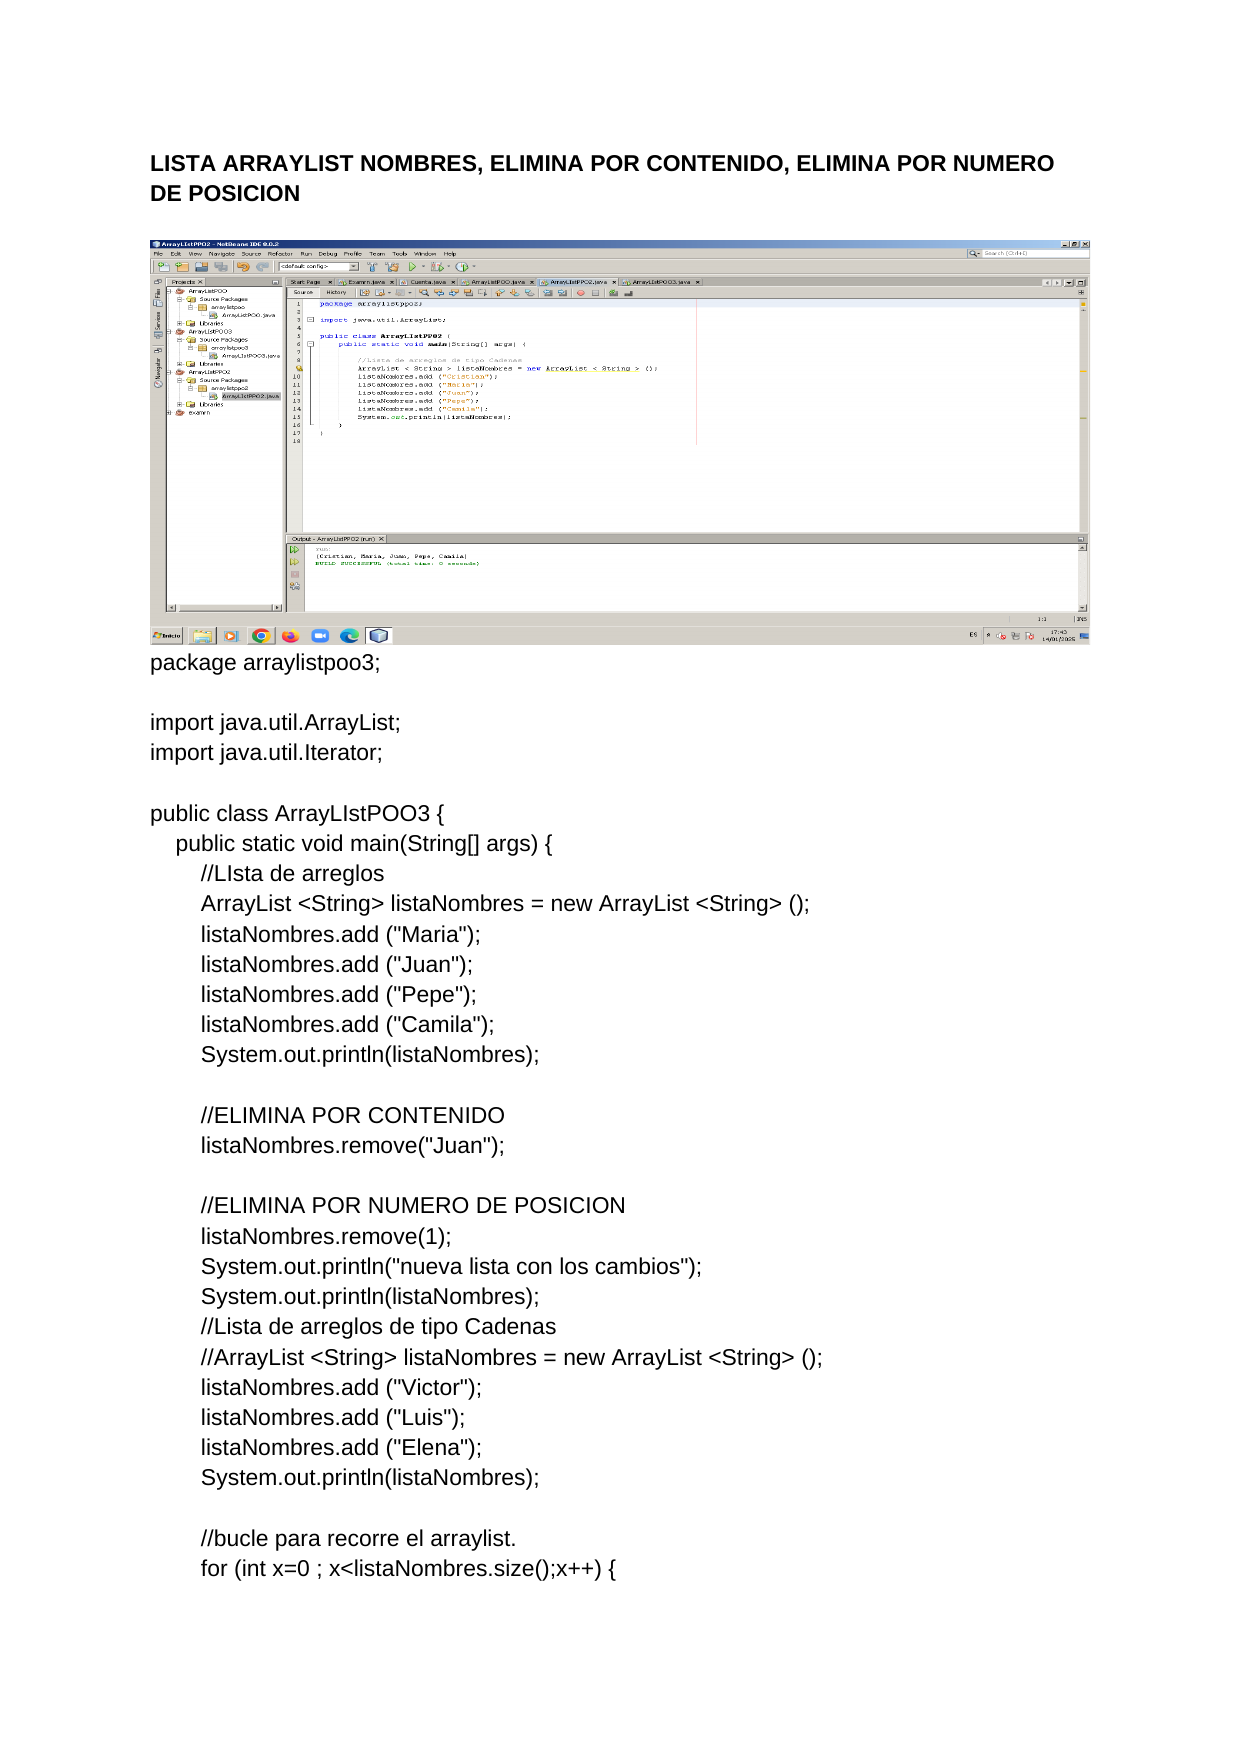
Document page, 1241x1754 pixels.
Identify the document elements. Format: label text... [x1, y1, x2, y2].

text System.out.println(listaNombres); [150, 1283, 1090, 1309]
text //LIsta de arreglos [150, 860, 1090, 886]
text System.out.println(listaNombres); [150, 1041, 1090, 1068]
text listaNombres.add ("Pepe"); [150, 981, 1090, 1007]
text //ELIMINA POR NUMERO DE POSICION [150, 1192, 1090, 1219]
text //Lista de arreglos de tipo Cadenas [150, 1313, 1090, 1339]
text listaNombres.remove(1); [150, 1223, 1090, 1249]
text import java.util.Iterator; [150, 739, 1090, 766]
text listaNombres.add ("Juan"); [150, 951, 1090, 977]
text ArrayList <String> listaNombres = new ArrayList <String> (); [150, 890, 1090, 917]
text listaNombres.add ("Maria"); [150, 921, 1090, 947]
text public class ArrayLIstPOO3 { [150, 800, 1090, 826]
text public static void main(String[] args) { [150, 830, 1090, 856]
text System.out.println(listaNombres); [150, 1464, 1090, 1491]
text //bucle para recorre el arraylist. [150, 1525, 1090, 1551]
text for (int x=0 ; x<listaNombres.size();x++) { [150, 1555, 1090, 1581]
text import java.util.ArrayList; [150, 709, 1090, 735]
text //ArrayList <String> listaNombres = new ArrayList <String> (); [150, 1343, 1090, 1370]
text listaNombres.add ("Victor"); [150, 1374, 1090, 1400]
text listaNombres.add ("Elena"); [150, 1434, 1090, 1460]
text listaNombres.remove("Juan"); [150, 1132, 1090, 1158]
picture [150, 240, 1091, 645]
text System.out.println("nueva lista con los cambios"); [150, 1253, 1090, 1279]
text listaNombres.add ("Luis"); [150, 1404, 1090, 1430]
text LISTA ARRAYLIST NOMBRES, ELIMINA POR CONTENIDO, ELIMINA POR NUMERO DE POSICION [150, 150, 1090, 207]
text listaNombres.add ("Camila"); [150, 1011, 1090, 1037]
text //ELIMINA POR CONTENIDO [150, 1102, 1090, 1128]
text package arraylistpoo3; [150, 649, 1090, 675]
